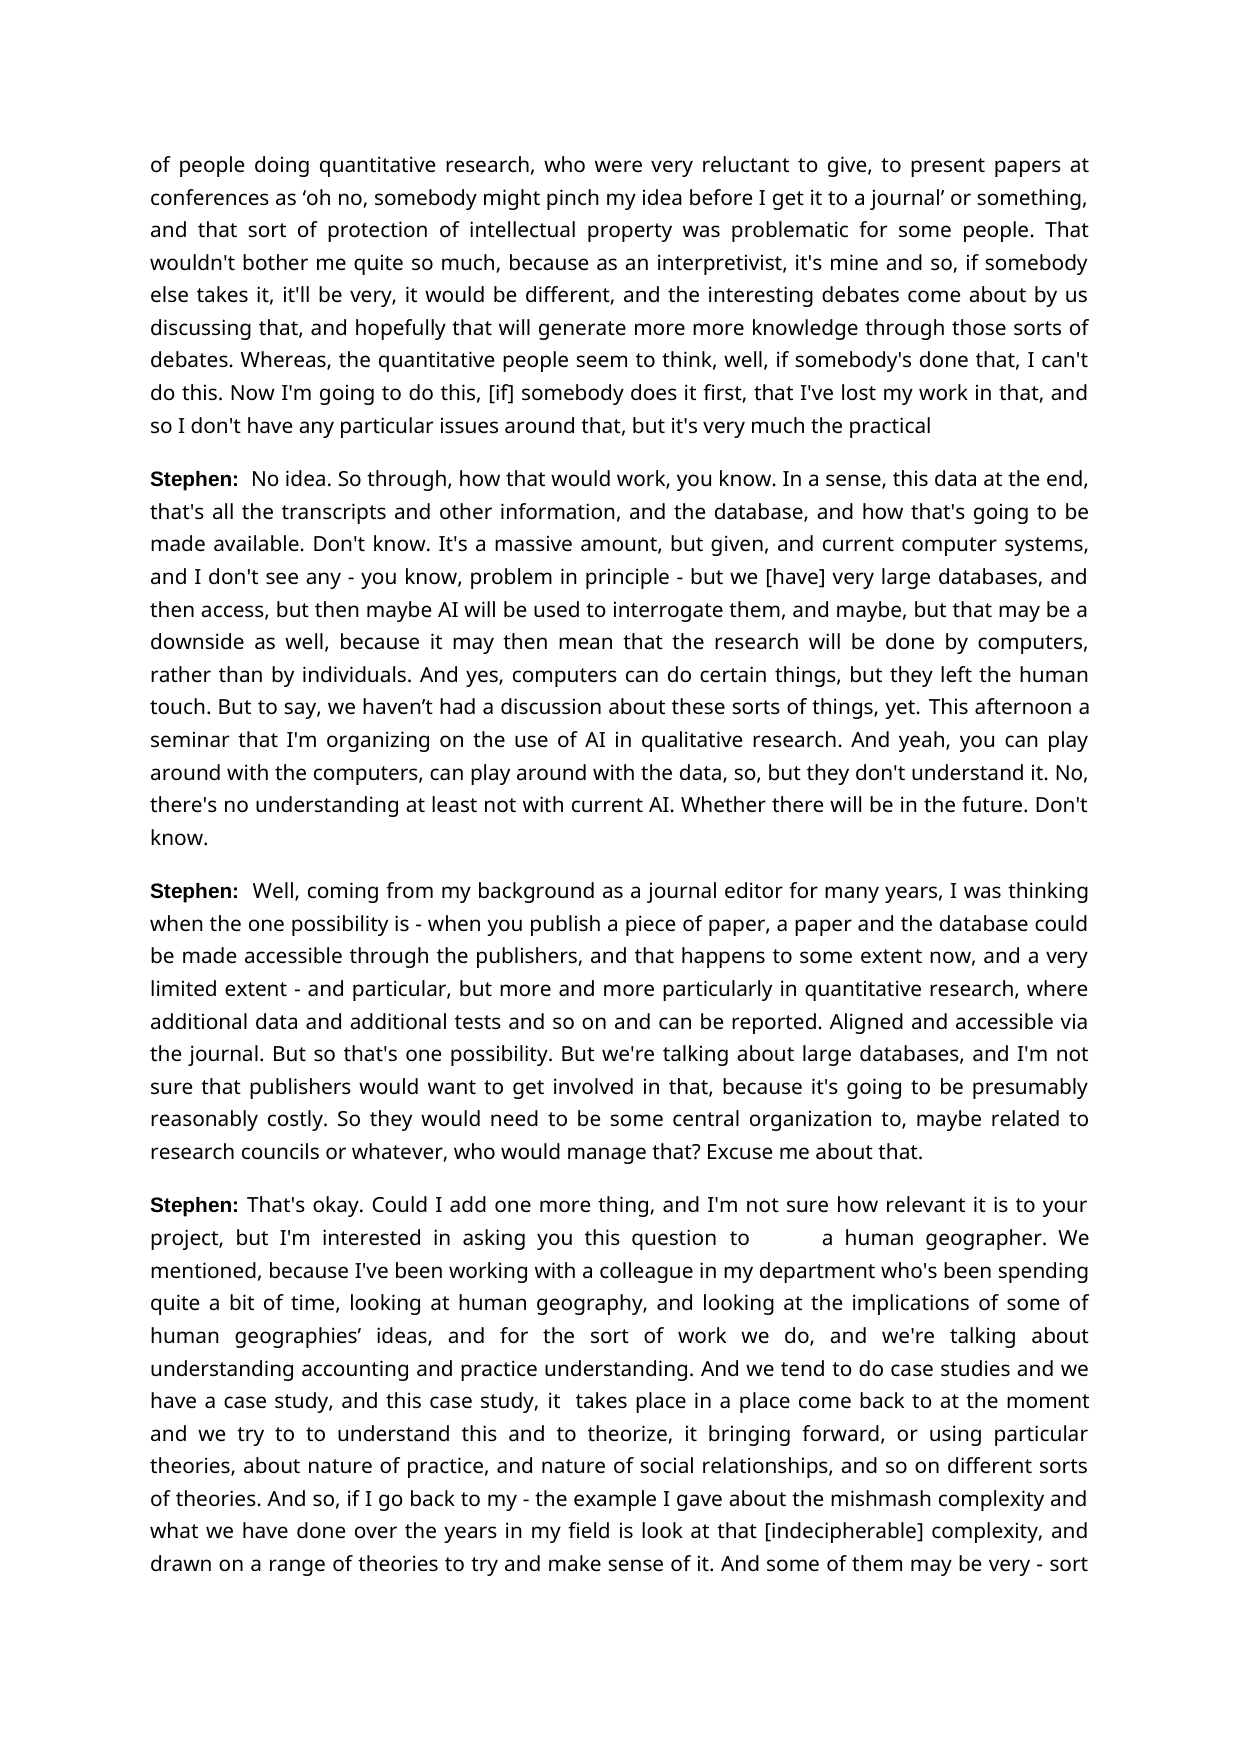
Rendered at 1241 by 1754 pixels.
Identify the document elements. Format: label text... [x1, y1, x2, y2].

text Stephen: Well, coming from my background as a journal editor for many years, I was thinking when the one possibility is - when you publish a piece of paper, a paper and the database could be made accessible through the publishers, and that happens to some extent now, and a very limited extent - and particular, but more and more particularly in quantitative research, where additional data and additional tests and so on and can be reported. Aligned and accessible via the journal. But so that's one possibility. But we're talking about large databases, and I'm not sure that publishers would want to get involved in that, because it's going to be presumably reasonably costly. So they would need to be some central organization to, maybe related to research councils or whatever, who would manage that? Excuse me about that. [150, 876, 1090, 1166]
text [150, 150, 1090, 439]
text Stephen: No idea. So through, how that would work, you know. In a sense, this data at the end, that's all the transcripts and other information, and the database, and how that's going to be made available. Don't know. It's a massive amount, but given, and current computer systems, and I don't see any - you know, problem in principle - but we [have] very large databases, and then access, but then maybe AI will be used to interrogate them, and maybe, but that may be a downside as well, because it may then mean that the research will be done by computers, rather than by individuals. And yes, computers can do certain things, but they left the human touch. But to say, we haven’t had a discussion about these sorts of things, yet. This afternoon a seminar that I'm organizing on the use of AI in qualitative research. And yeah, you can play around with the computers, can play around with the data, so, but they don't understand it. No, there's no understanding at least not with current AI. Whether there will be in the future. Don't know. [150, 464, 1090, 851]
